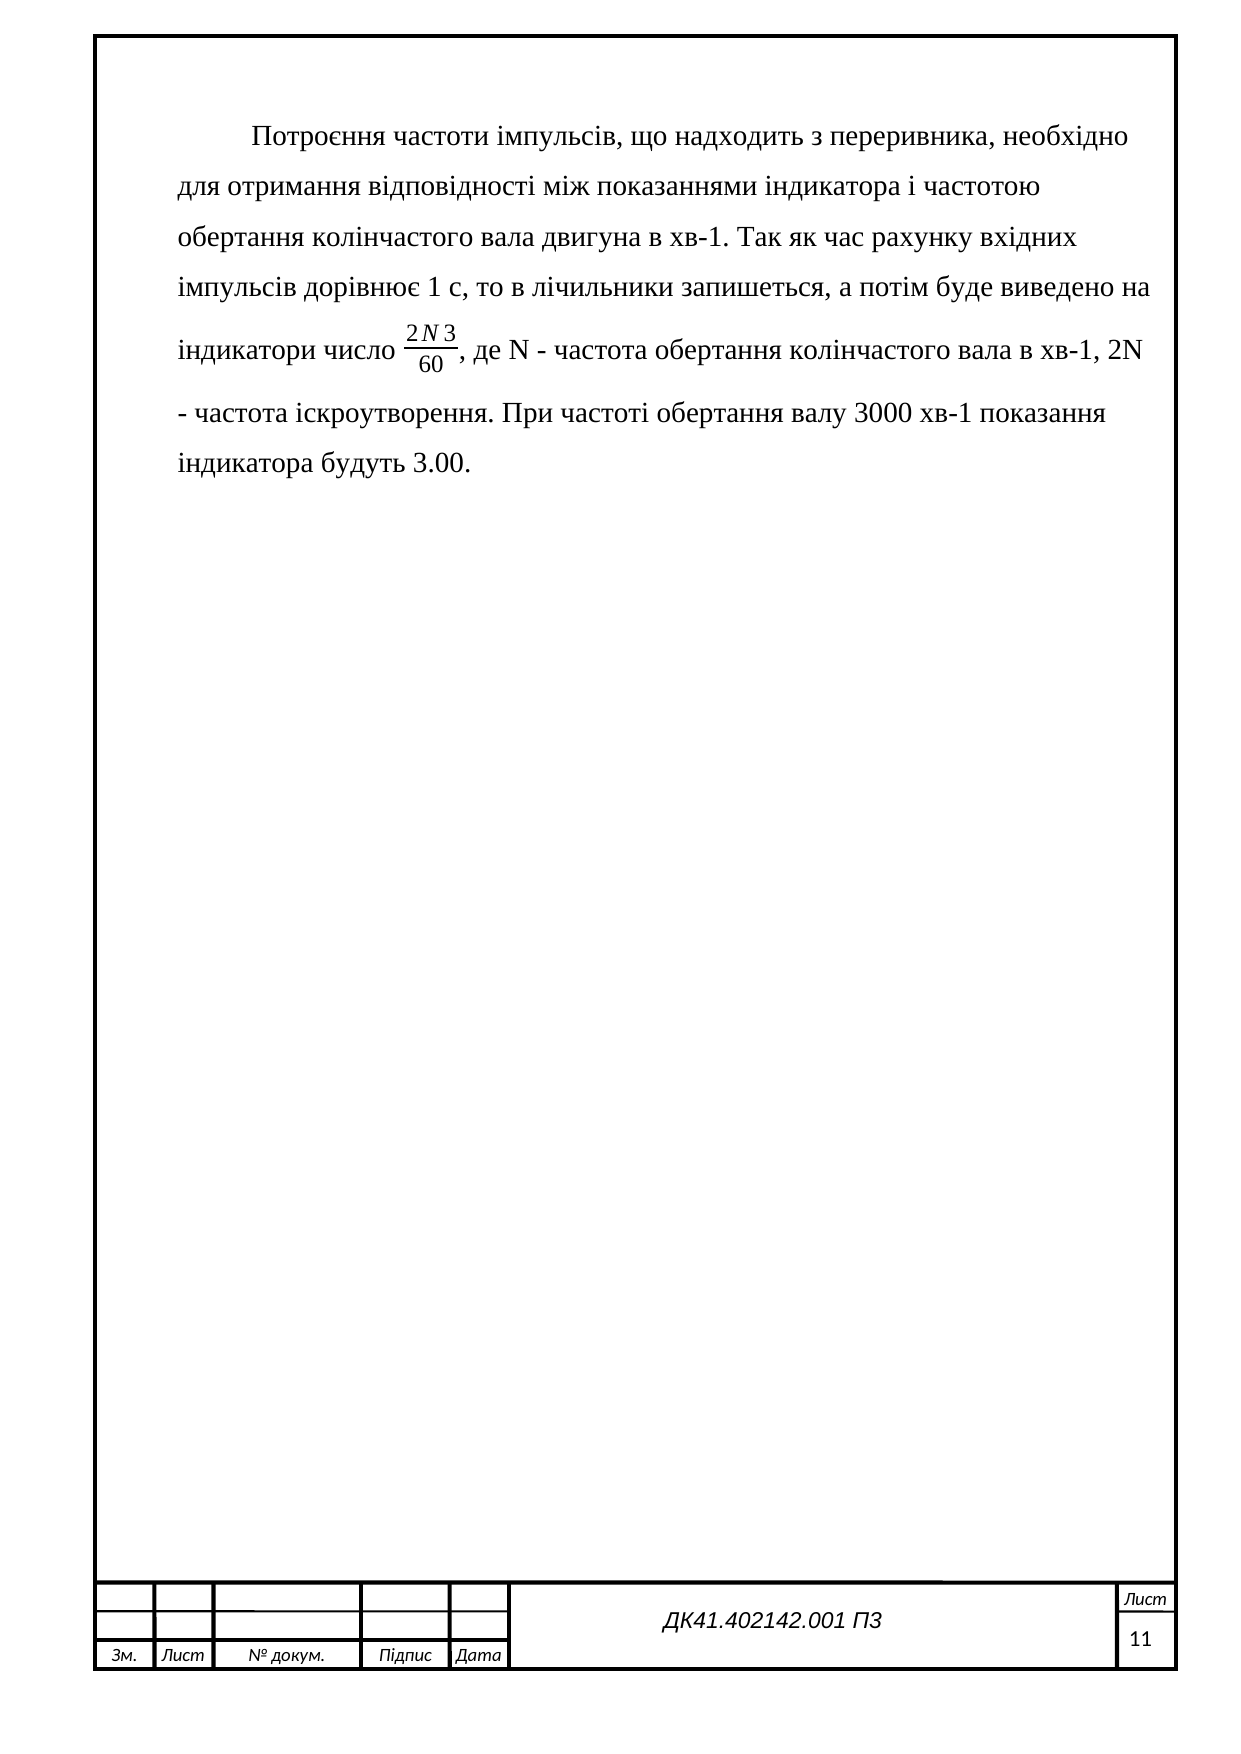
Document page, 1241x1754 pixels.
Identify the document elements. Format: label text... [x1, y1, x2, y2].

text Потроєння частоти імпульсів, що надходить з переривника, необхідно для отримання відповідності між показаннями індикатора і частотою обертання колінчастого вала двигуна в хв-1. Так як час рахунку вхідних імпульсів дорівнює 1 с, то в лічильники запишеться, а потім буде виведено на індикатори число , де N - частота обертання колінчастого вала в хв-1, 2N - частота іскроутворення. При частоті обертання валу 3000 хв-1 показання індикатора будуть 3.00. [177, 118, 1152, 479]
